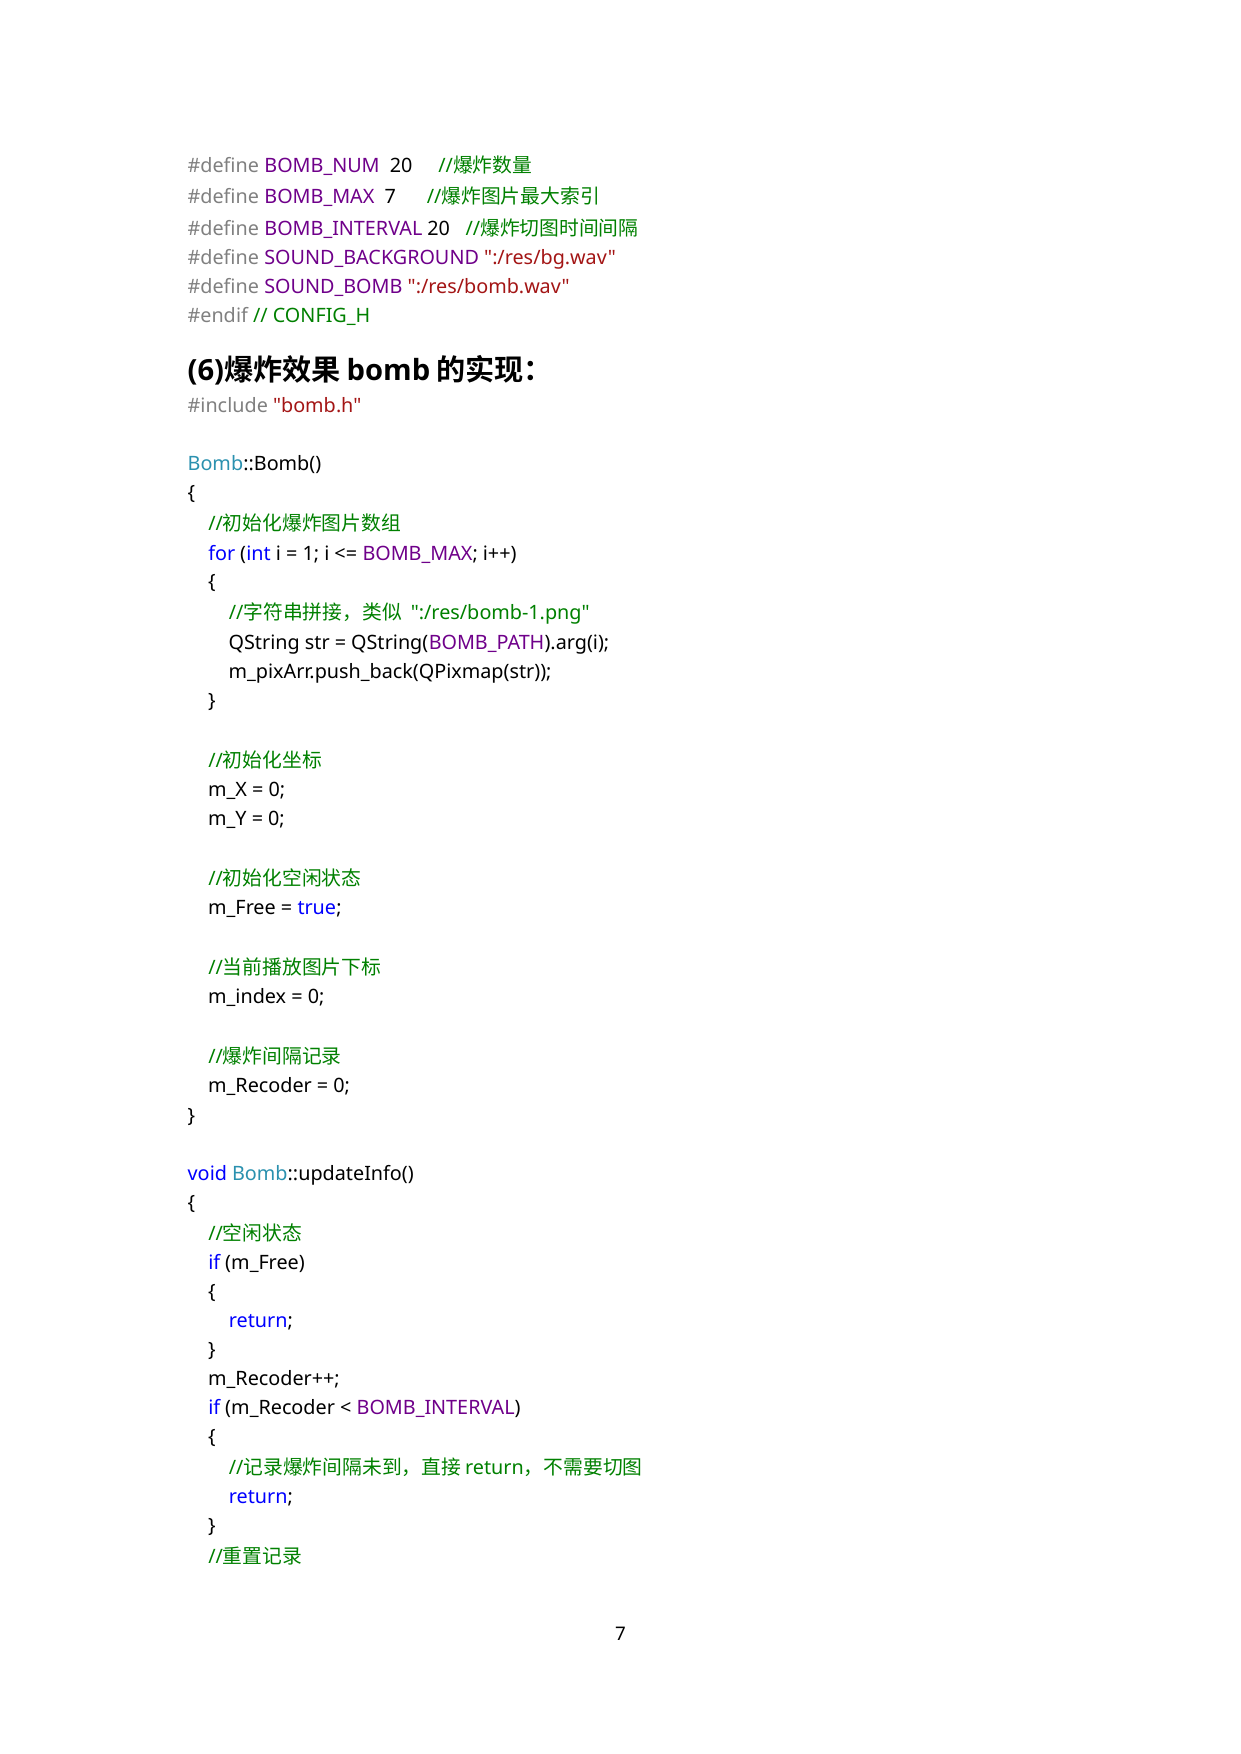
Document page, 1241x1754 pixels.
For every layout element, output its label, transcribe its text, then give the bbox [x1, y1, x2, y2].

text //字符串拼接，类似 ":/res/bomb-1.png" [187, 597, 1078, 626]
text { [187, 1422, 1078, 1449]
text } [187, 1335, 1078, 1362]
text //初始化空闲状态 [187, 862, 1078, 891]
text for (int i = 1; i <= BOMB_MAX; i++) [187, 539, 1078, 566]
text } [187, 1101, 1078, 1128]
text //重置记录 [187, 1541, 1078, 1569]
text #define BOMB_NUM 20 //爆炸数量 [187, 150, 1078, 179]
text { [187, 479, 1078, 506]
text //初始化爆炸图片数组 [187, 508, 1078, 536]
text void Bomb::updateInfo() [187, 1159, 1078, 1186]
text //爆炸间隔记录 [187, 1041, 1078, 1069]
text { [187, 1188, 1078, 1215]
text { [187, 568, 1078, 595]
text m_index = 0; [187, 983, 1078, 1009]
text Bomb::Bomb() [187, 449, 1078, 477]
text #endif // CONFIG_H [187, 301, 1078, 328]
text QString str = QString(BOMB_PATH).arg(i); [187, 628, 1078, 655]
text //记录爆炸间隔未到，直接return，不需要切图 [187, 1452, 1078, 1480]
text if (m_Recoder < BOMB_INTERVAL) [187, 1393, 1078, 1420]
text return; [187, 1483, 1078, 1509]
text //当前播放图片下标 [187, 952, 1078, 980]
text #define SOUND_BACKGROUND ":/res/bg.wav" [187, 243, 1078, 270]
text } [187, 686, 1078, 713]
text //初始化坐标 [187, 744, 1078, 773]
text #define BOMB_MAX 7 //爆炸图片最大索引 [187, 181, 1078, 210]
text m_pixArr.push_back(QPixmap(str)); [187, 657, 1078, 684]
text m_X = 0; [187, 775, 1078, 802]
text #define BOMB_INTERVAL 20 //爆炸切图时间间隔 [187, 212, 1078, 241]
text //空闲状态 [187, 1217, 1078, 1246]
text if (m_Free) [187, 1248, 1078, 1275]
text (6)爆炸效果bomb的实现： #include "bomb.h" [187, 347, 1078, 418]
text m_Free = true; [187, 893, 1078, 920]
text { [187, 1277, 1078, 1304]
text } [187, 1512, 1078, 1539]
text return; [187, 1306, 1078, 1333]
text m_Recoder++; [187, 1364, 1078, 1391]
text #define SOUND_BOMB ":/res/bomb.wav" [187, 272, 1078, 299]
text m_Y = 0; [187, 804, 1078, 831]
text m_Recoder = 0; [187, 1072, 1078, 1099]
